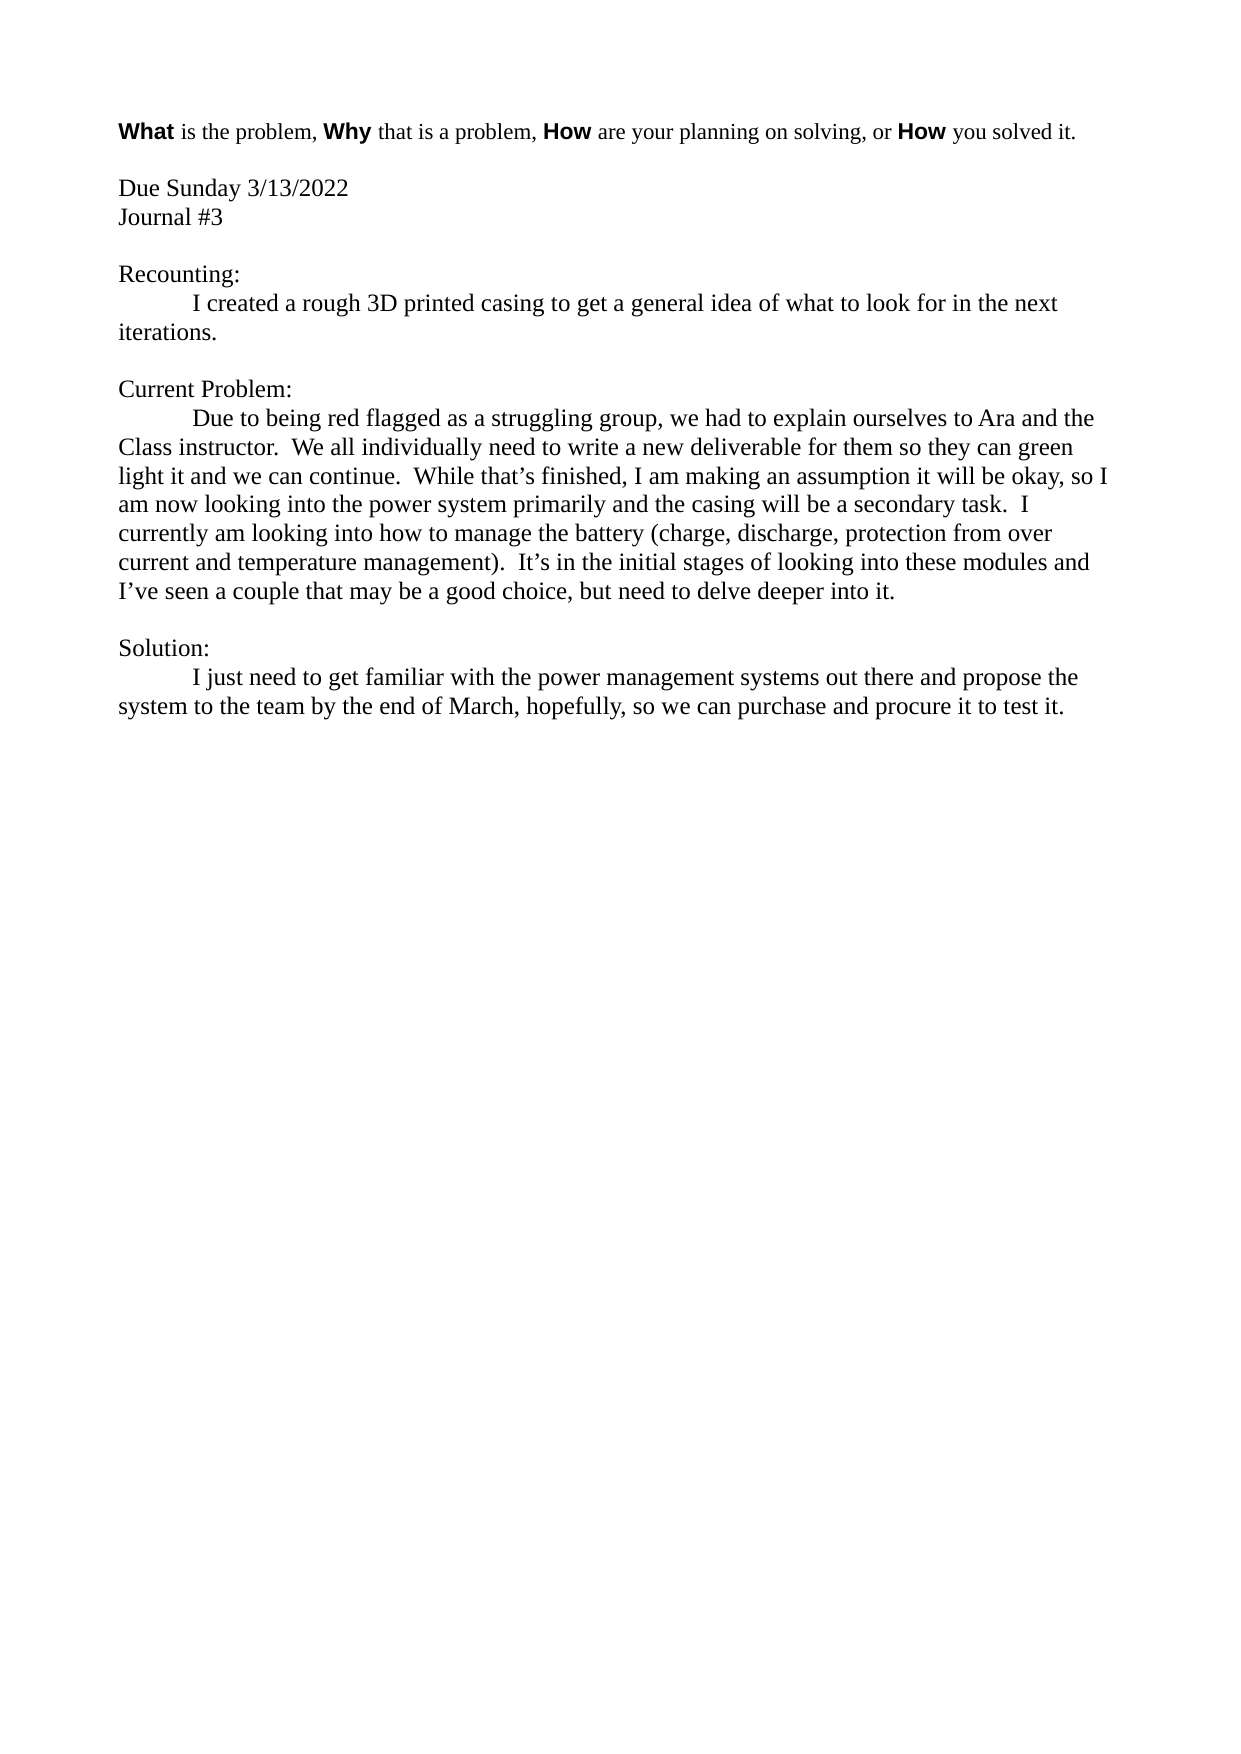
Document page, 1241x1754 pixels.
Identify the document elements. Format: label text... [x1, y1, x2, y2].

text What is the problem, Why that is a problem, How are your planning on solving, or How you solved it. [118, 118, 1122, 144]
text I created a rough 3D printed casing to get a general idea of what to look for in the next iterations. [118, 288, 1122, 346]
text I just need to get familiar with the power management systems out there and propose the system to the team by the end of March, hopefully, so we can purchase and procure it to test it. [118, 662, 1122, 719]
text Due Sunday 3/13/2022 [118, 173, 1122, 202]
text Due to being red flagged as a struggling group, we had to explain ourselves to Ara and the Class instructor. We all individually need to write a new deliverable for them so they can green light it and we can continue. While that’s finished, I am making an assumption it will be okay, so I am now looking into the power system primarily and the casing will be a secondary task. I currently am looking into how to manage the battery (charge, discharge, protection from over current and temperature management). It’s in the initial stages of looking into these modules and I’ve seen a couple that may be a good choice, but need to delve deeper into it. [118, 403, 1122, 604]
text Solution: [118, 633, 1122, 662]
text Journal #3 [118, 202, 1122, 231]
text Recounting: [118, 259, 1122, 288]
text Current Problem: [118, 374, 1122, 403]
